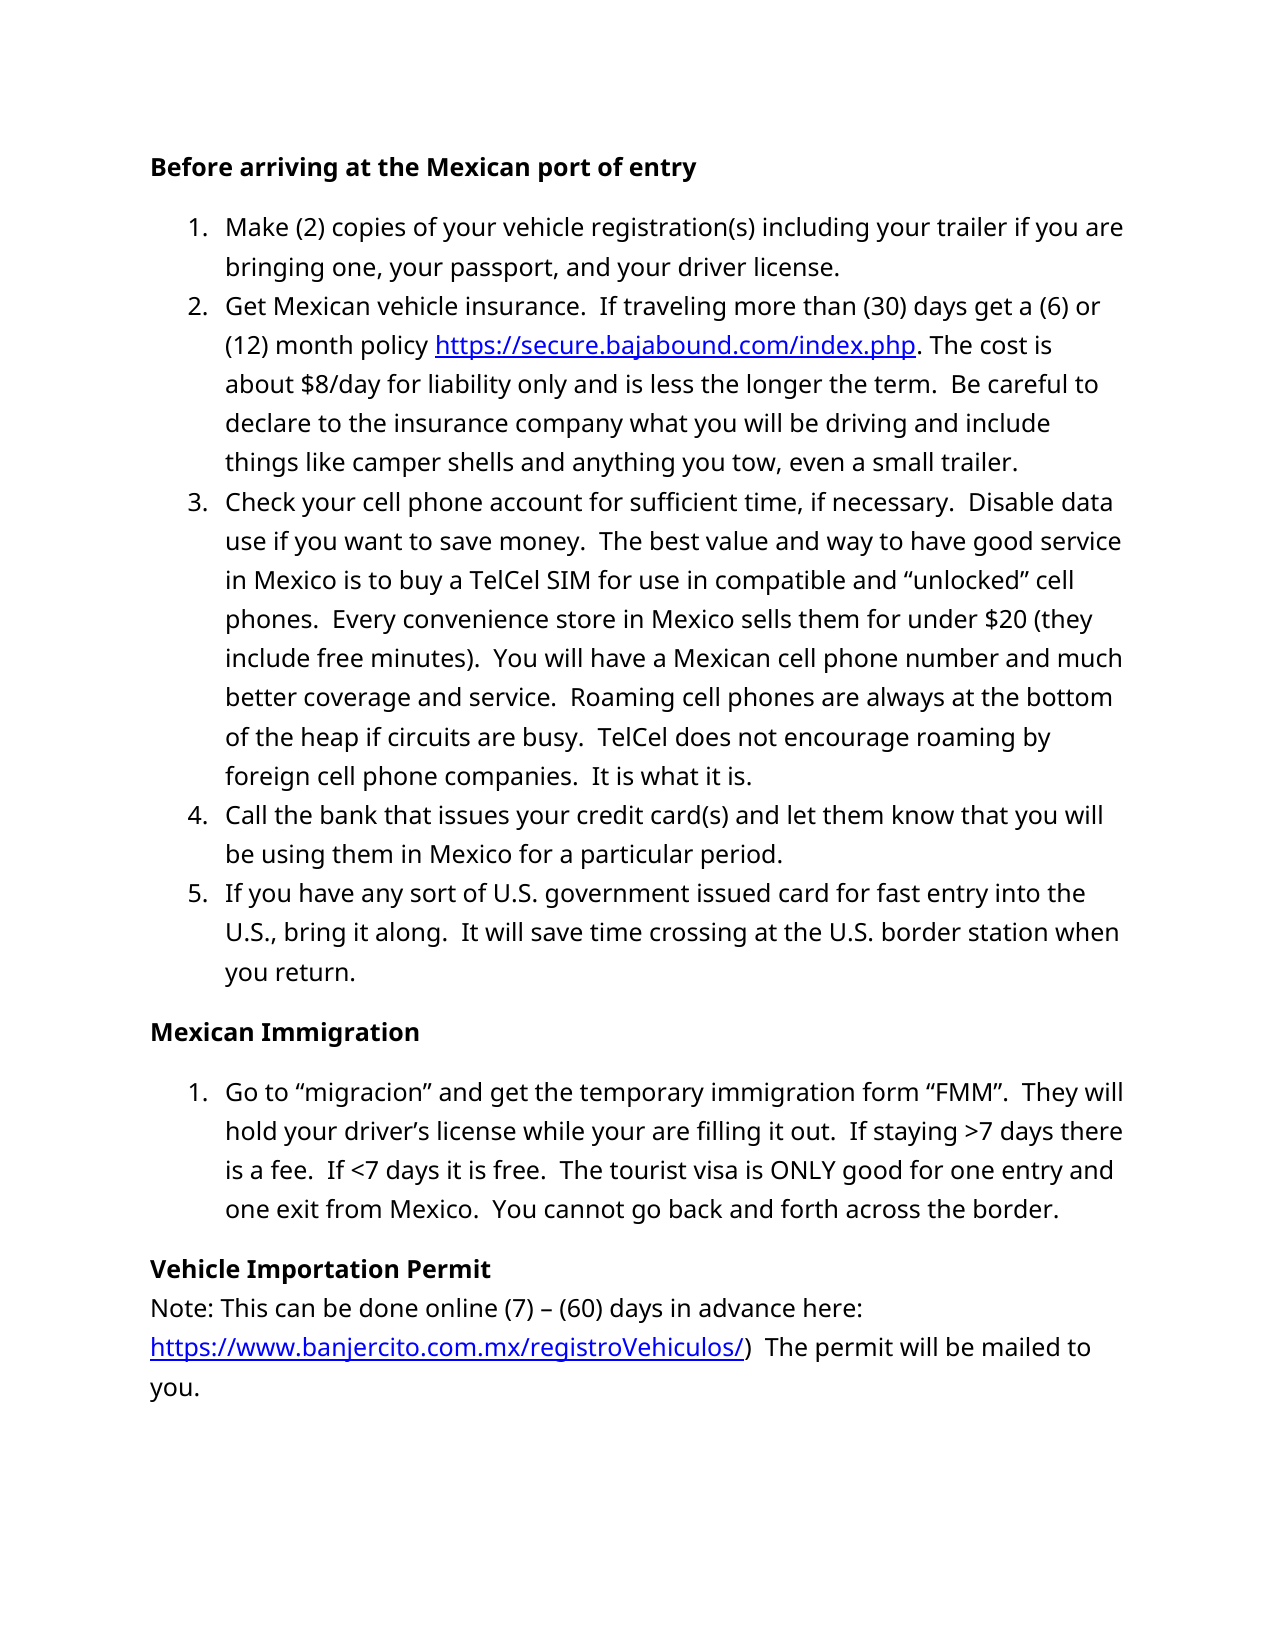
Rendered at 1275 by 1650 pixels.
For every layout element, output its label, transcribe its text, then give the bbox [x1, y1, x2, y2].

list Check your cell phone account for sufficient time, if necessary. Disable data use if you want to save money. The best value and way to have good service in Mexico is to buy a TelCel SIM for use in compatible and “unlocked” cell phones. Every convenience store in Mexico sells them for under $20 (they include free minutes). You will have a Mexican cell phone number and much better coverage and service. Roaming cell phones are always at the bottom of the heap if circuits are busy. TelCel does not encourage roaming by foreign cell phone companies. It is what it is. [187, 484, 1125, 792]
list Make (2) copies of your vehicle registration(s) including your trailer if you are bringing one, your passport, and your driver license. [187, 210, 1125, 283]
list Call the bank that issues your credit card(s) and let them know that you will be using them in Mexico for a particular period. [187, 797, 1125, 871]
list If you have any sort of U.S. government issued card for fast entry into the U.S., bring it along. It will save time crossing at the U.S. border station when you return. [187, 876, 1125, 988]
text Mexican Immigration [150, 1014, 1125, 1048]
text Before arriving at the Mexican port of entry [150, 150, 1125, 184]
text Vehicle Importation Permit Note: This can be done online (7) – (60) days in advance here: https://www.banjercito.com.mx/registroVehiculos/) The permit will be mailed to you. [150, 1252, 1125, 1403]
list Get Mexican vehicle insurance. If traveling more than (30) days get a (6) or (12) month policy https://secure.bajabound.com/index.php. The cost is about $8/day for liability only and is less the longer the term. Be careful to declare to the insurance company what you will be driving and include things like camper shells and anything you tow, even a small trailer. [187, 288, 1125, 479]
list Go to “migracion” and get the temporary immigration form “FMM”. They will hold your driver’s license while your are filling it out. If staying >7 days there is a fee. If <7 days it is free. The tourist visa is ONLY good for one entry and one exit from Mexico. You cannot go back and forth across the border. [187, 1074, 1125, 1226]
